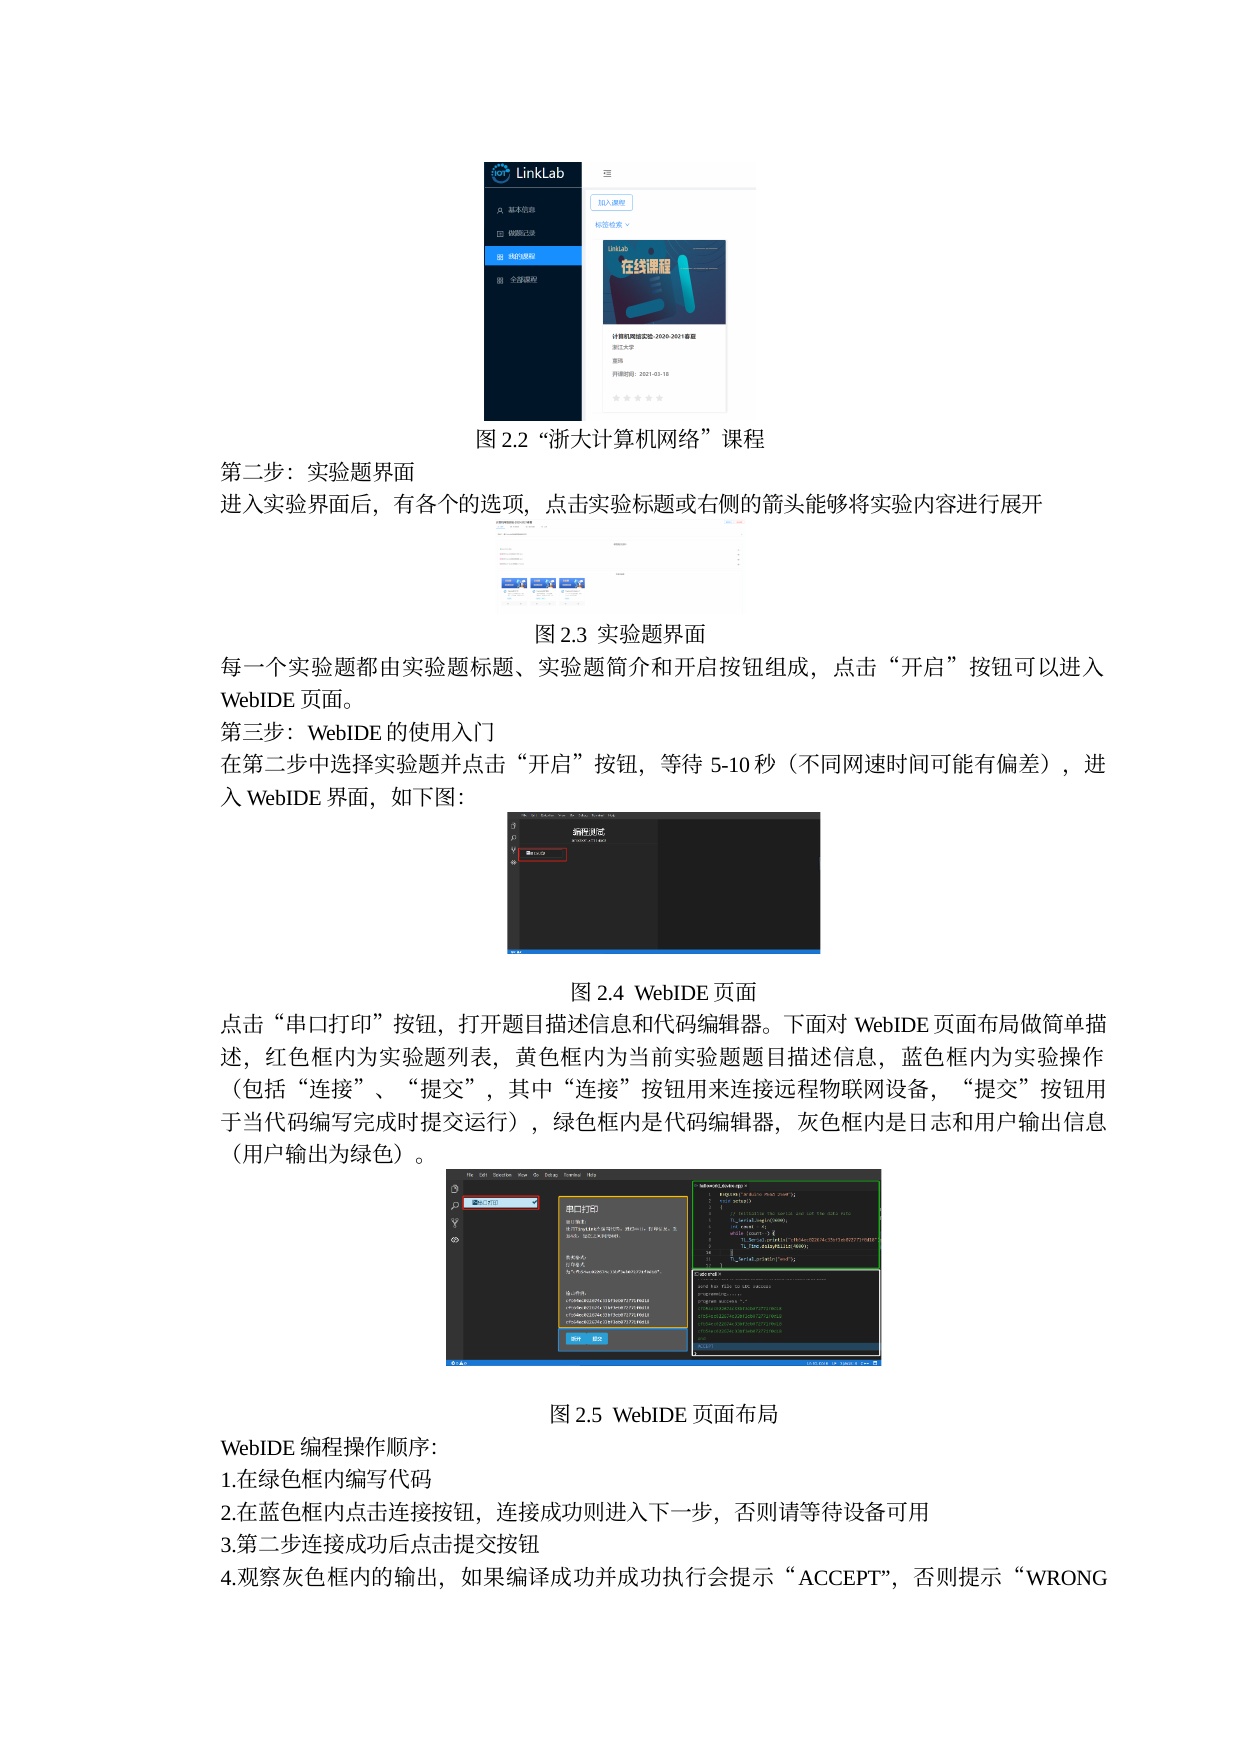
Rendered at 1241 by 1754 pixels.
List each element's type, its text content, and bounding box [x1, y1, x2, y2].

text 图2.3 实验题界面 [133, 617, 1107, 649]
picture [446, 1169, 882, 1366]
text 图2.5 WebIDE页面布局 [220, 1397, 1107, 1429]
text 第三步：WebIDE的使用入门 [220, 714, 1107, 747]
text 第二步：实验题界面 [220, 454, 1107, 487]
text 图2.4 WebIDE页面 [220, 974, 1107, 1007]
text 3.第二步连接成功后点击提交按钮 [220, 1527, 1107, 1559]
text 2.在蓝色框内点击连接按钮，连接成功则进入下一步，否则请等待设备可用 [220, 1494, 1107, 1527]
text 每一个实验题都由实验题标题、实验题简介和开启按钮组成，点击“开启”按钮可以进入WebIDE页面。 [220, 649, 1107, 714]
text 图2.2 “浙大计算机网络”课程 [133, 422, 1107, 454]
picture [507, 812, 821, 954]
text 1.在绿色框内编写代码 [220, 1462, 1107, 1494]
picture [495, 519, 746, 614]
picture [484, 162, 757, 421]
text WebIDE编程操作顺序： [220, 1429, 1107, 1462]
text 进入实验界面后，有各个的选项，点击实验标题或右侧的箭头能够将实验内容进行展开 [220, 487, 1107, 519]
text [220, 1559, 1107, 1592]
text 点击“串口打印”按钮，打开题目描述信息和代码编辑器。下面对WebIDE页面布局做简单描述，红色框内为实验题列表，黄色框内为当前实验题题目描述信息，蓝色框内为实验操作（包括“连接”、“提交”，其中“连接”按钮用来连接远程物联网设备，“提交”按钮用于当代码编写完成时提交运行），绿色框内是代码编辑器，灰色框内是日志和用户输出信息（用户输出为绿色）。 [220, 1007, 1107, 1169]
text 在第二步中选择实验题并点击“开启”按钮，等待5-10秒（不同网速时间可能有偏差），进入WebIDE界面，如下图： [220, 747, 1107, 812]
